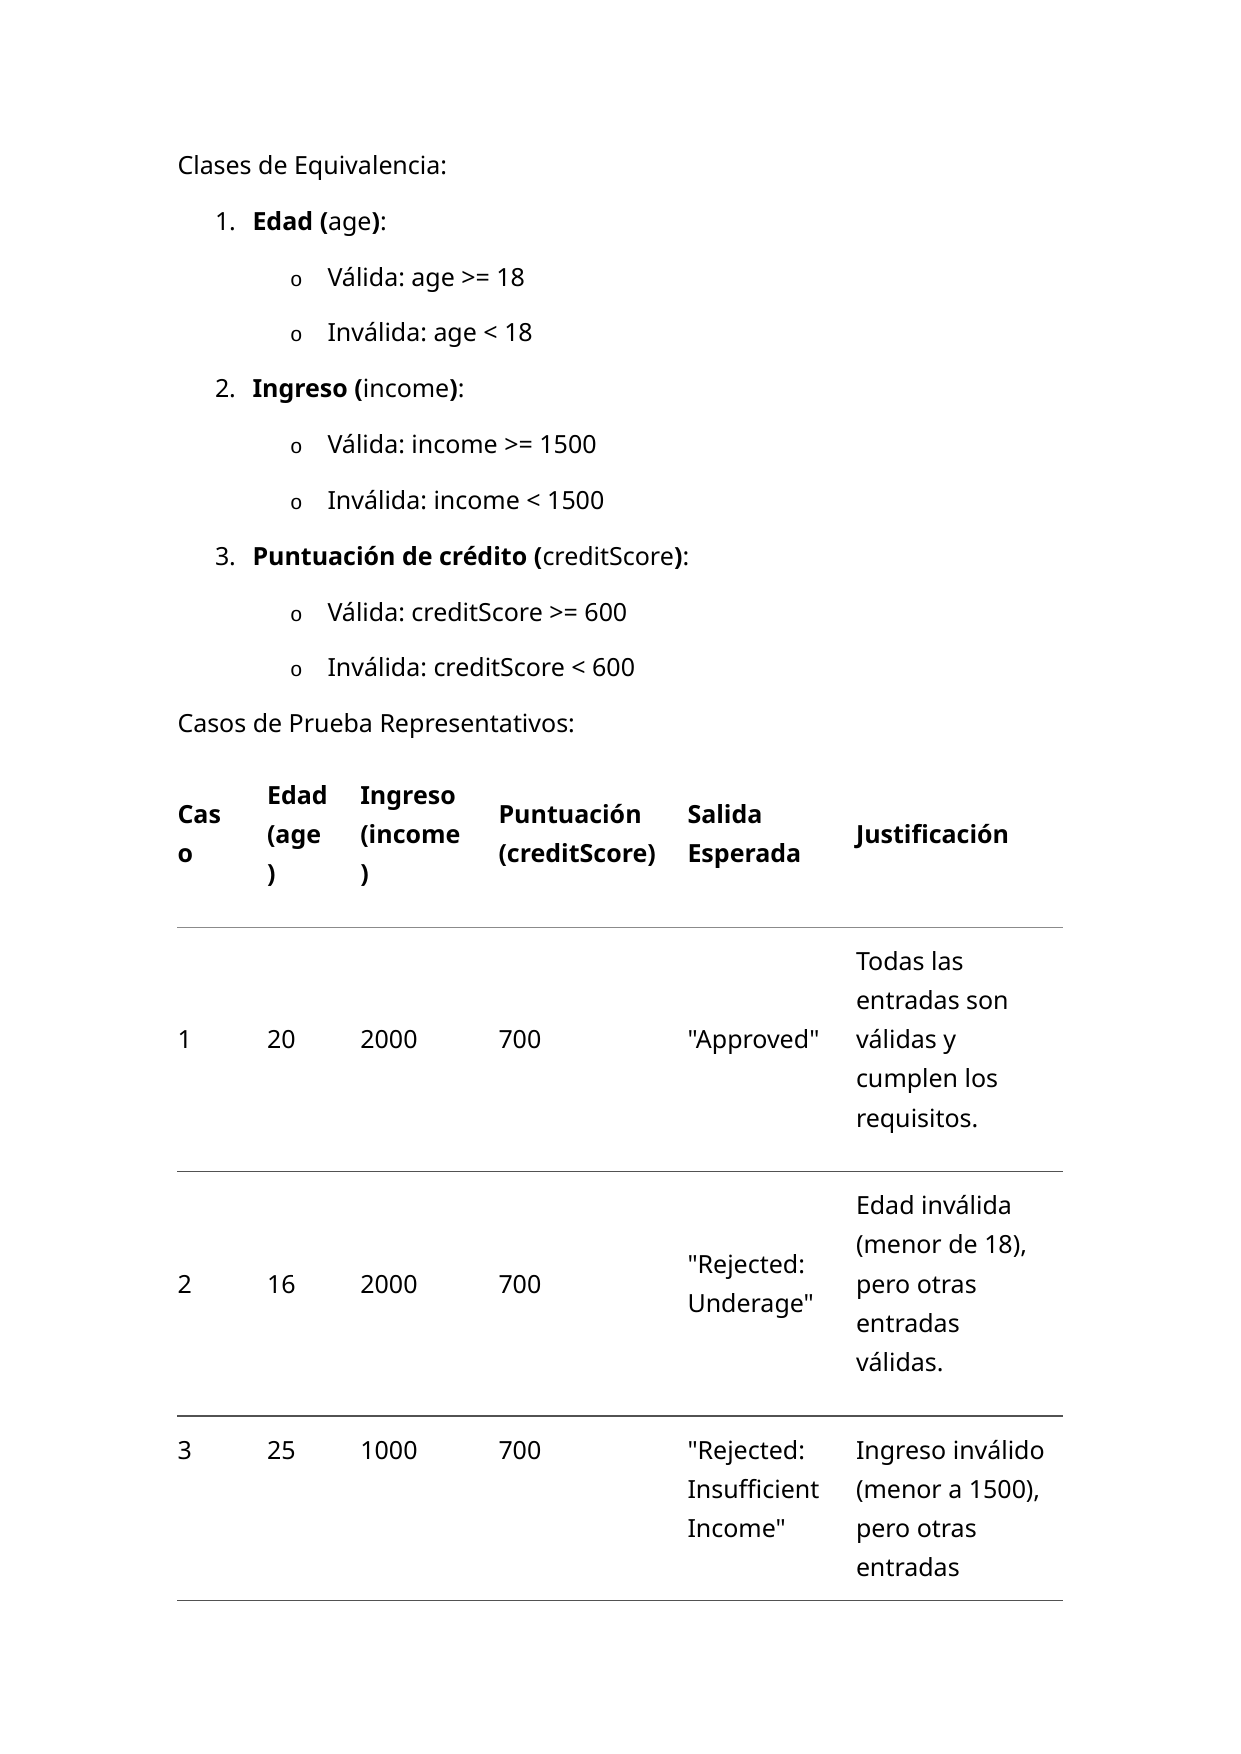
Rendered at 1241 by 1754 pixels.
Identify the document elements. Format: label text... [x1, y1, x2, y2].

table_cell Todas las entradas son válidas y cumplen los requisitos. [840, 928, 1063, 1171]
table_cell 20 [251, 928, 344, 1171]
list Edad (age): [215, 203, 1063, 237]
table_header Ingreso (income) [345, 762, 483, 926]
list Inválida: creditScore < 600 [290, 650, 1063, 684]
table_cell 2000 [345, 1172, 483, 1415]
table_cell 700 [483, 1417, 672, 1600]
list Inválida: income < 1500 [290, 483, 1063, 517]
table_cell 2 [177, 1172, 251, 1415]
table_cell "Rejected: Insufficient Income" [672, 1417, 840, 1600]
table_header Puntuación (creditScore) [483, 762, 672, 926]
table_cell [840, 1417, 1063, 1600]
list Válida: creditScore >= 600 [290, 594, 1063, 628]
list Válida: age >= 18 [290, 259, 1063, 293]
table_header Edad (age) [251, 762, 344, 926]
table_cell 16 [251, 1172, 344, 1415]
table_cell Edad inválida (menor de 18), pero otras entradas válidas. [840, 1172, 1063, 1415]
list Válida: income >= 1500 [290, 427, 1063, 461]
table_cell 3 [177, 1417, 251, 1600]
table_cell 700 [483, 1172, 672, 1415]
list Inválida: age < 18 [290, 315, 1063, 349]
text Clases de Equivalencia: [177, 148, 1063, 182]
list Puntuación de crédito (creditScore): [215, 538, 1063, 572]
table_cell 25 [251, 1417, 344, 1600]
table_cell 1000 [345, 1417, 483, 1600]
table_cell 1 [177, 928, 251, 1171]
table_header Salida Esperada [672, 762, 840, 926]
table_cell "Approved" [672, 928, 840, 1171]
list Ingreso (income): [215, 371, 1063, 405]
table_cell 700 [483, 928, 672, 1171]
text Casos de Prueba Representativos: [177, 706, 1063, 740]
table_cell 2000 [345, 928, 483, 1171]
table_header Caso [177, 762, 251, 926]
table_cell "Rejected: Underage" [672, 1172, 840, 1415]
table_header Justificación [840, 762, 1063, 926]
